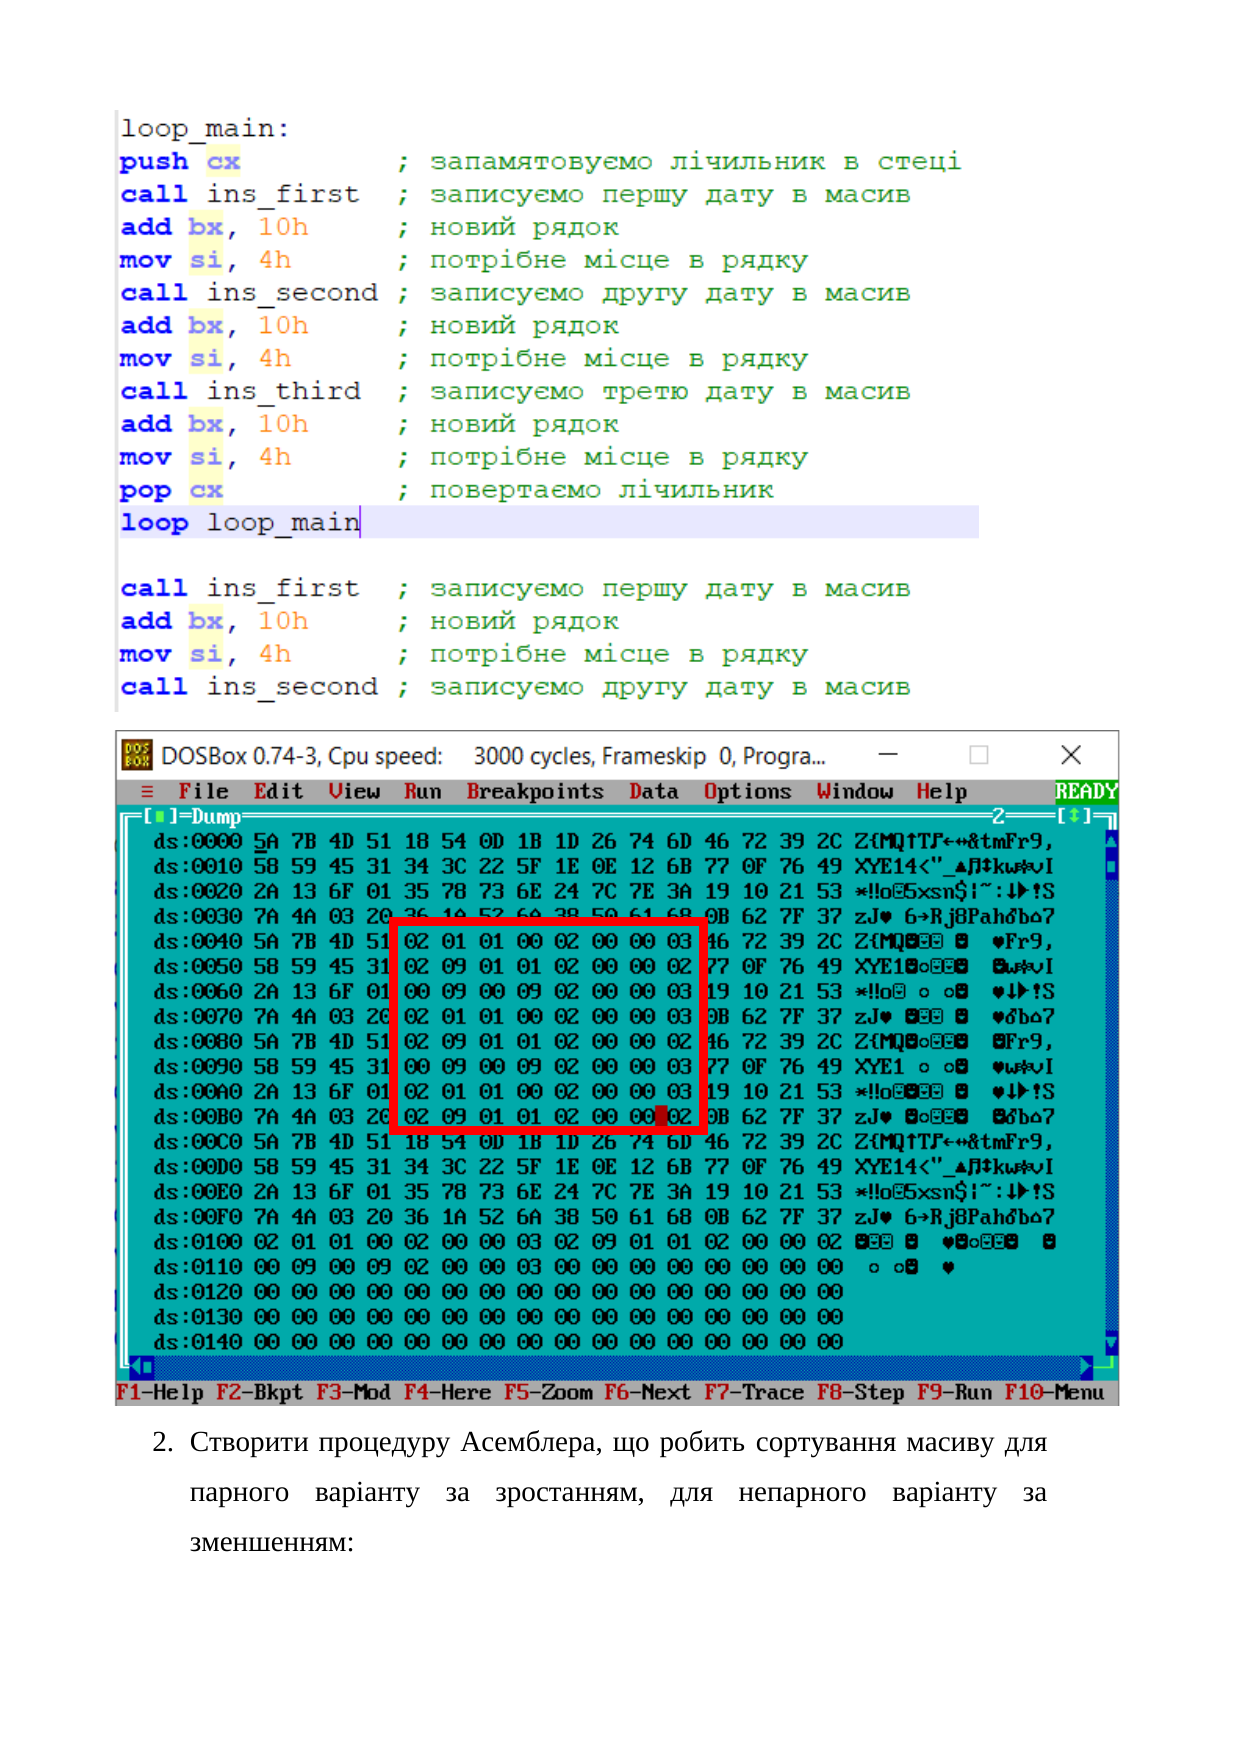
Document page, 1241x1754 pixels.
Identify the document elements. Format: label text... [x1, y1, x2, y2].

picture [114, 110, 979, 712]
picture [114, 730, 1120, 1406]
list Створити процедуру Асемблера, що робить сортування масиву для парного варіанту за зростанням, для непарного варіанту за зменшенням: [152, 1424, 1047, 1558]
